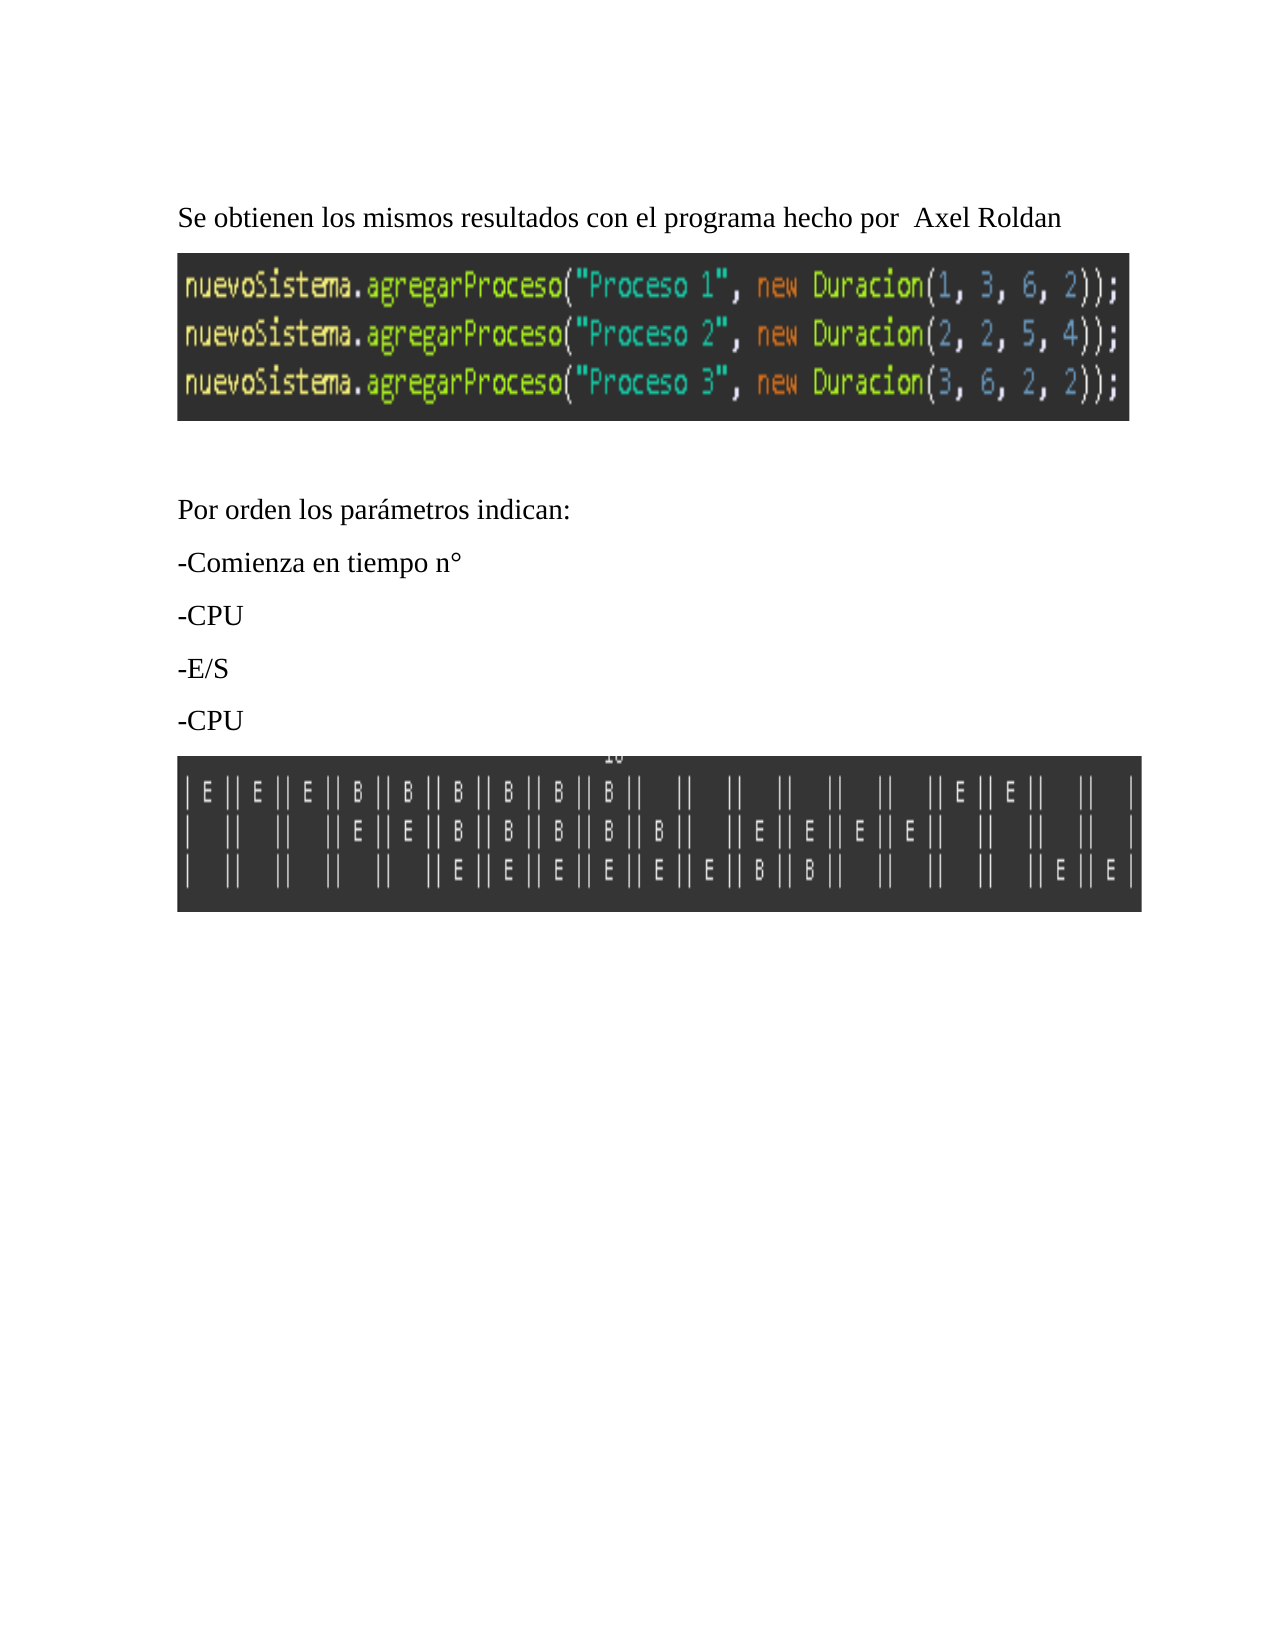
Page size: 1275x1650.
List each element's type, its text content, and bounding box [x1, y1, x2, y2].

text -Comienza en tiempo n° [177, 545, 1098, 579]
text Se obtienen los mismos resultados con el programa hecho por Axel Roldan [177, 200, 1098, 234]
text -E/S [177, 651, 1098, 684]
picture [177, 253, 1130, 421]
text -CPU [177, 598, 1098, 631]
text Por orden los parámetros indican: [177, 492, 1098, 526]
picture [177, 756, 1142, 912]
text -CPU [177, 703, 1098, 737]
